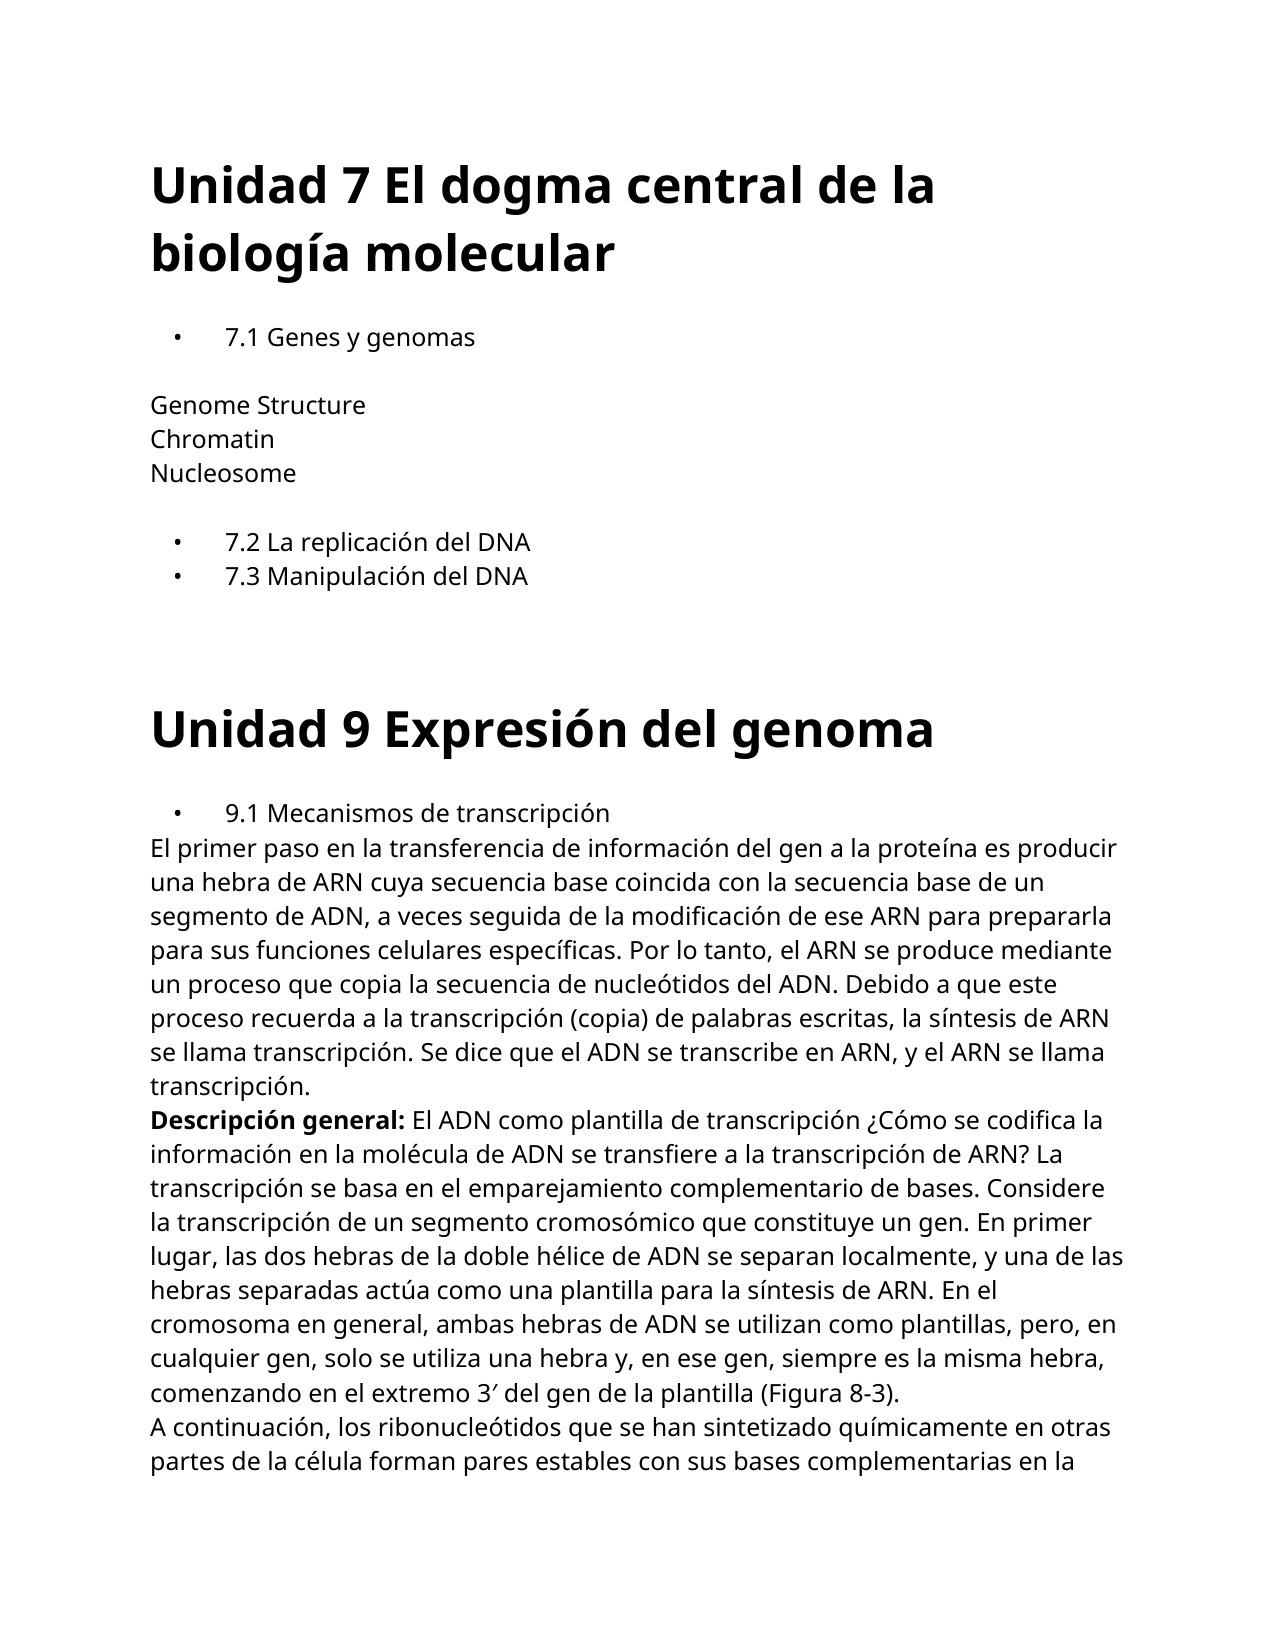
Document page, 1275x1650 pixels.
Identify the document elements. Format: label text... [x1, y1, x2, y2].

text Genome Structure [150, 388, 1125, 422]
text Unidad 7 El dogma central de la biología molecular [150, 150, 1125, 286]
list 9.1 Mecanismos de transcripción [173, 796, 1125, 830]
text El primer paso en la transferencia de información del gen a la proteína es producir una hebra de ARN cuya secuencia base coincida con la secuencia base de un segmento de ADN, a veces seguida de la modificación de ese ARN para prepararla para sus funciones celulares específicas. Por lo tanto, el ARN se produce mediante un proceso que copia la secuencia de nucleótidos del ADN. Debido a que este proceso recuerda a la transcripción (copia) de palabras escritas, la síntesis de ARN se llama transcripción. Se dice que el ADN se transcribe en ARN, y el ARN se llama transcripción. [150, 830, 1125, 1103]
list 7.1 Genes y genomas [173, 320, 1125, 354]
text Unidad 9 Expresión del genoma [150, 694, 1125, 763]
text Nucleosome [150, 456, 1125, 490]
list 7.3 Manipulación del DNA [173, 558, 1125, 592]
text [150, 1409, 1125, 1477]
text Chromatin [150, 422, 1125, 456]
text Descripción general: El ADN como plantilla de transcripción ¿Cómo se codifica la información en la molécula de ADN se transfiere a la transcripción de ARN? La transcripción se basa en el emparejamiento complementario de bases. Considere la transcripción de un segmento cromosómico que constituye un gen. En primer lugar, las dos hebras de la doble hélice de ADN se separan localmente, y una de las hebras separadas actúa como una plantilla para la síntesis de ARN. En el cromosoma en general, ambas hebras de ADN se utilizan como plantillas, pero, en cualquier gen, solo se utiliza una hebra y, en ese gen, siempre es la misma hebra, comenzando en el extremo 3′ del gen de la plantilla (Figura 8-3). [150, 1103, 1125, 1409]
list 7.2 La replicación del DNA [173, 524, 1125, 558]
